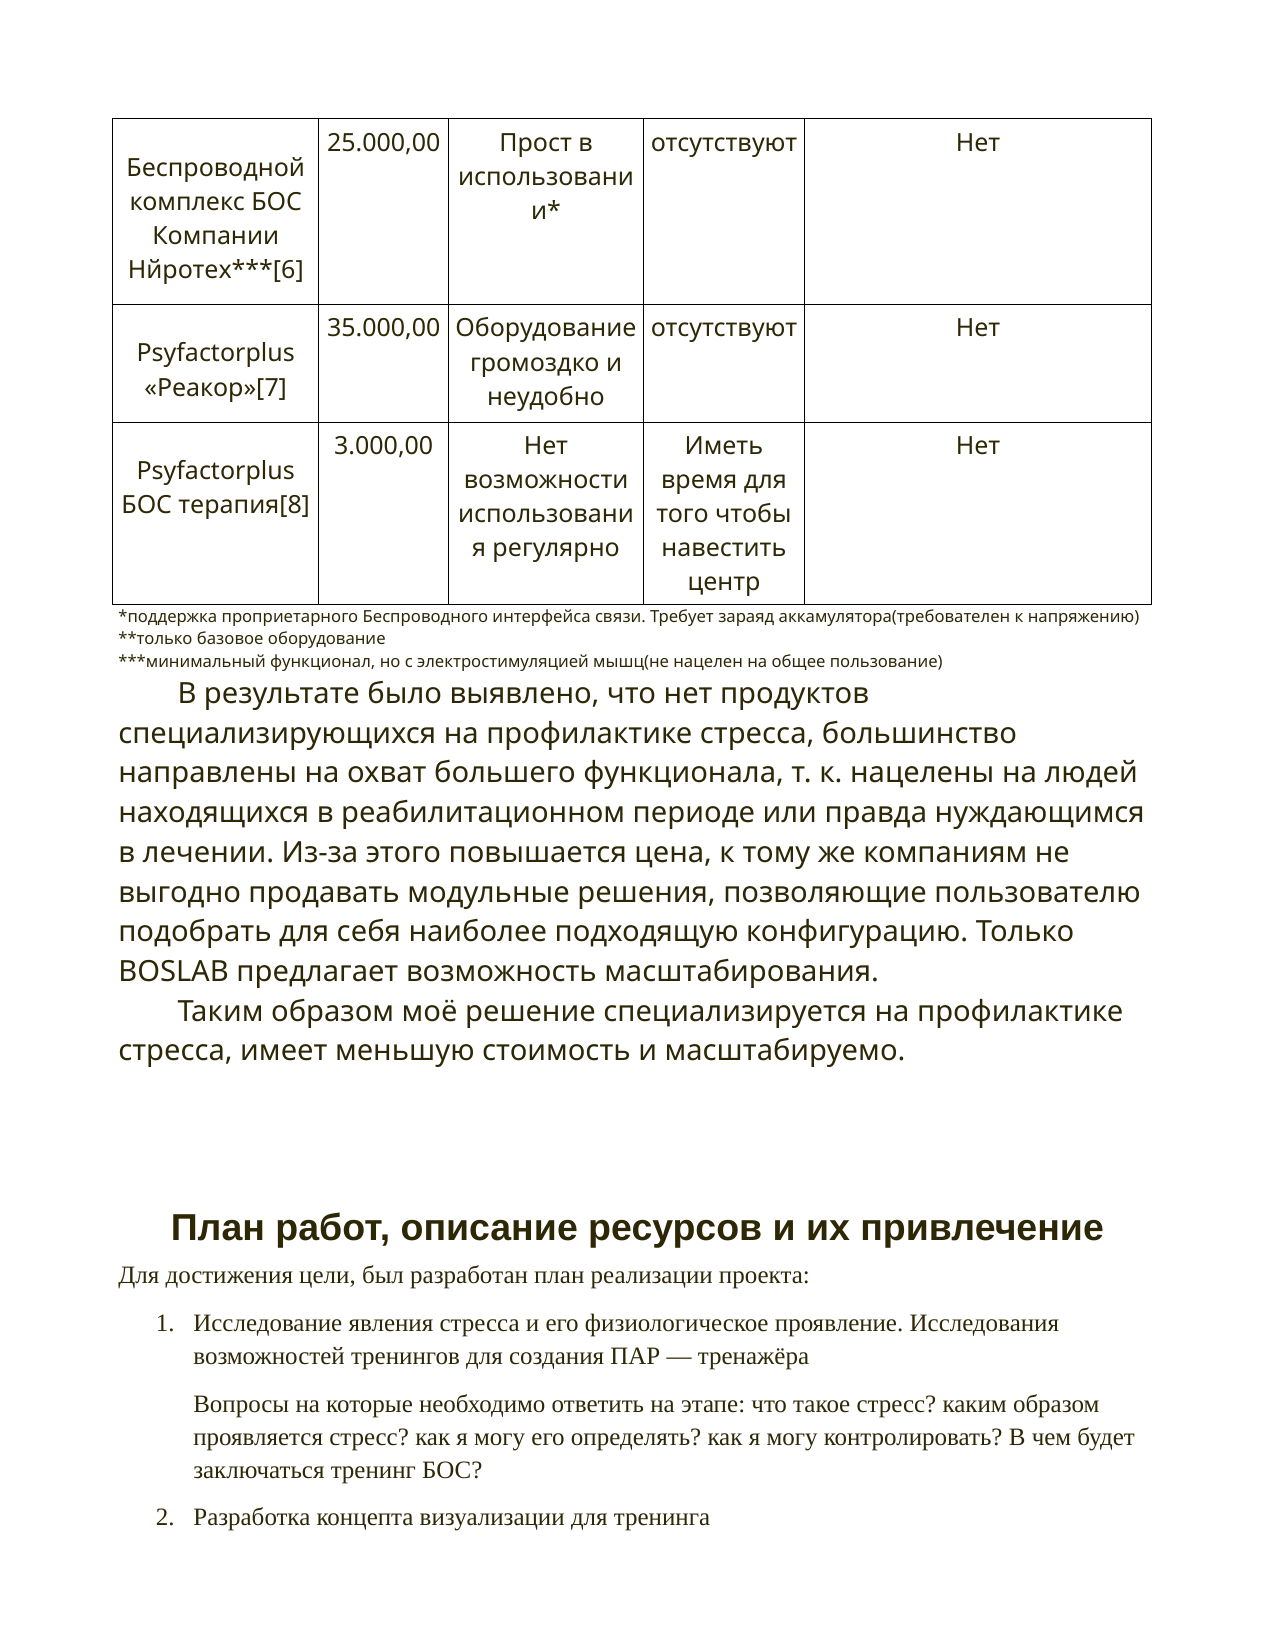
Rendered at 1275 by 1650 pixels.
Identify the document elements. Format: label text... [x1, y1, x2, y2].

table_cell Беспроводной комплекс БОС Компании Нйротех***[6] [113, 119, 318, 304]
text **только базовое оборудование [118, 627, 1157, 650]
table_cell Прост в использовании* [449, 119, 643, 304]
table_cell Нет возможности использования регулярно [449, 423, 643, 604]
list Исследование явления стресса и его физиологическое проявление. Исследования возможностей тренингов для создания ПАР — тренажёра [156, 1308, 1157, 1370]
subtitle План работ, описание ресурсов и их привлечение [118, 1076, 1157, 1248]
table_cell отсутствуют [644, 119, 804, 304]
text ***минимальный функционал, но с электростимуляцией мышц(не нацелен на общее пользование) [118, 650, 1157, 672]
table_cell Оборудование громоздко и неудобно [449, 305, 643, 421]
table_cell Psyfactorplus «Реакор»[7] [113, 305, 318, 421]
table_cell 3.000,00 [319, 423, 448, 604]
table_cell Нет [805, 423, 1151, 604]
text Таким образом моё решение специализируется на профилактике стресса, имеет меньшую стоимость и масштабируемо. [118, 990, 1157, 1069]
table_cell Нет [805, 119, 1151, 304]
table_cell отсутствуют [644, 305, 804, 421]
list Разработка концепта визуализации для тренинга [156, 1502, 1157, 1531]
text Для достижения цели, был разработан план реализации проекта: [118, 1261, 1157, 1289]
table_cell 25.000,00 [319, 119, 448, 304]
text В результате было выявлено, что нет продуктов специализирующихся на профилактике стресса, большинство направлены на охват большего функционала, т. к. нацелены на людей находящихся в реабилитационном периоде или правда нуждающимся в лечении. Из-за этого повышается цена, к тому же компаниям не выгодно продавать модульные решения, позволяющие пользователю подобрать для себя наиболее подходящую конфигурацию. Только BOSLAB предлагает возможность масштабирования. [118, 672, 1157, 990]
table_cell Иметь время для того чтобы навестить центр [644, 423, 804, 604]
text *поддержка проприетарного Беспроводного интерфейса связи. Требует зараяд аккамулятора(требователен к напряжению) [118, 604, 1157, 627]
table_cell Psyfactorplus БОС терапия[8] [113, 423, 318, 604]
table_cell Нет [805, 305, 1151, 421]
table_cell 35.000,00 [319, 305, 448, 421]
list Вопросы на которые необходимо ответить на этапе: что такое стресс? каким образом проявляется стресс? как я могу его определять? как я могу контролировать? В чем будет заключаться тренинг БОС? [193, 1389, 1157, 1483]
